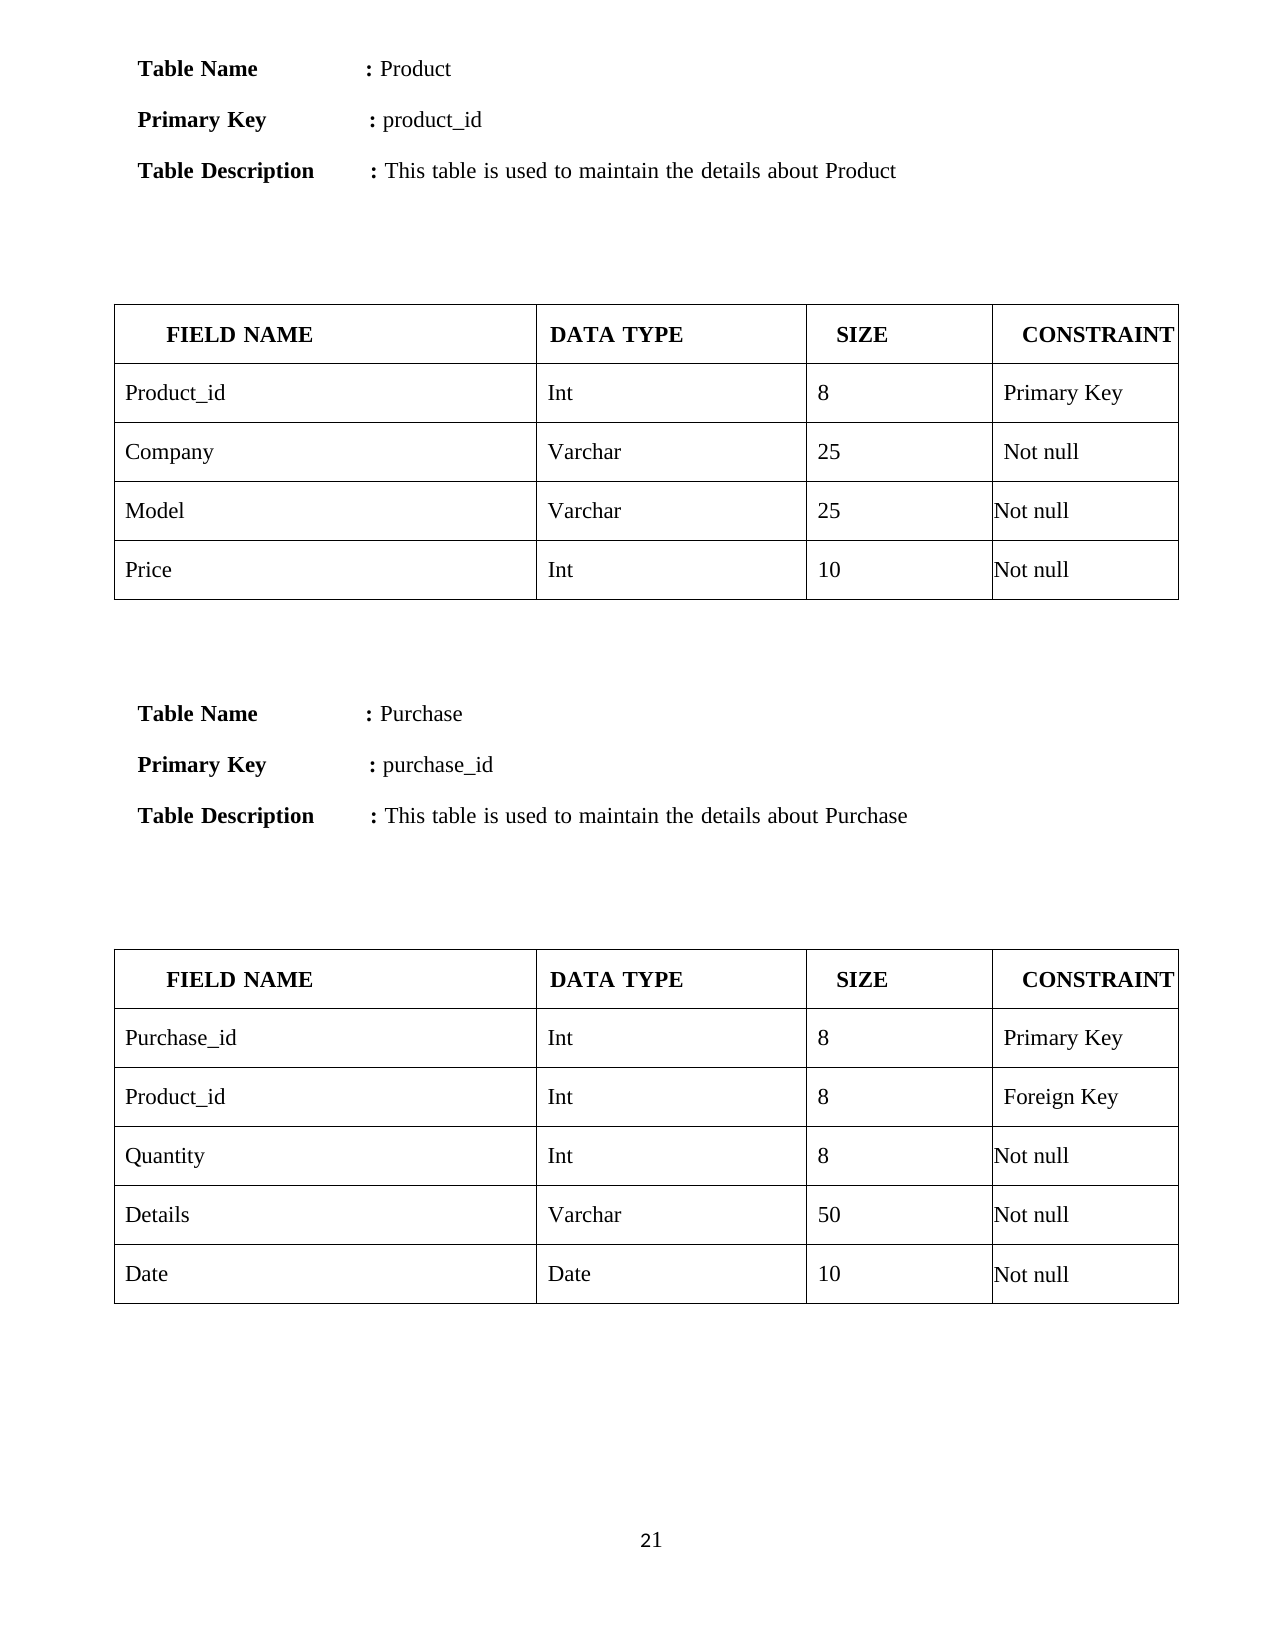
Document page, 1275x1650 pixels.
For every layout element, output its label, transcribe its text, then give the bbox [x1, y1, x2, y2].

table_cell 8 [807, 1068, 992, 1126]
table_cell Not null [993, 423, 1178, 481]
table_cell 10 [807, 541, 992, 599]
table_header SIZE [807, 950, 992, 1007]
table_cell Product_id [115, 364, 536, 422]
table_cell Quantity [115, 1127, 536, 1185]
table_cell Purchase_id [115, 1009, 536, 1067]
table_cell Primary Key [993, 364, 1178, 422]
table_cell Int [537, 1009, 806, 1067]
table_header DATA TYPE [537, 950, 806, 1007]
table_cell Int [537, 1127, 806, 1185]
table_cell 10 [807, 1245, 992, 1303]
table_cell Primary Key [993, 1009, 1178, 1067]
table_cell Not null [993, 541, 1178, 599]
text Primary Key : purchase_id [137, 751, 1179, 777]
table_cell 8 [807, 1009, 992, 1067]
table_cell 8 [807, 1127, 992, 1185]
table_header CONSTRAINT [993, 305, 1178, 362]
table_header FIELD NAME [115, 305, 536, 362]
table_header FIELD NAME [115, 950, 536, 1007]
text Primary Key : product_id [137, 106, 1179, 132]
table_cell Foreign Key [993, 1068, 1178, 1126]
text Table Name : Product [137, 55, 1179, 81]
table_cell 25 [807, 482, 992, 540]
table_header SIZE [807, 305, 992, 362]
table_cell Not null [993, 1245, 1178, 1303]
table_header DATA TYPE [537, 305, 806, 362]
table_cell Price [115, 541, 536, 599]
table_cell Not null [993, 1127, 1178, 1185]
table_cell Not null [993, 482, 1178, 540]
table_cell Date [537, 1245, 806, 1303]
table_cell Int [537, 364, 806, 422]
table_cell Product_id [115, 1068, 536, 1126]
table_cell Varchar [537, 1186, 806, 1244]
table_cell Int [537, 1068, 806, 1126]
table_cell Model [115, 482, 536, 540]
text Table Name : Purchase [137, 700, 1179, 726]
table_cell Int [537, 541, 806, 599]
table_cell Not null [993, 1186, 1178, 1244]
table_cell Details [115, 1186, 536, 1244]
table_cell 8 [807, 364, 992, 422]
table_cell 25 [807, 423, 992, 481]
text Table Description : This table is used to maintain the details about Purchase [137, 802, 1179, 828]
table_cell Varchar [537, 423, 806, 481]
table_cell 50 [807, 1186, 992, 1244]
text Table Description : This table is used to maintain the details about Product [137, 157, 1179, 183]
table_cell Company [115, 423, 536, 481]
table_header CONSTRAINT [993, 950, 1178, 1007]
table_cell Date [115, 1245, 536, 1303]
table_cell Varchar [537, 482, 806, 540]
